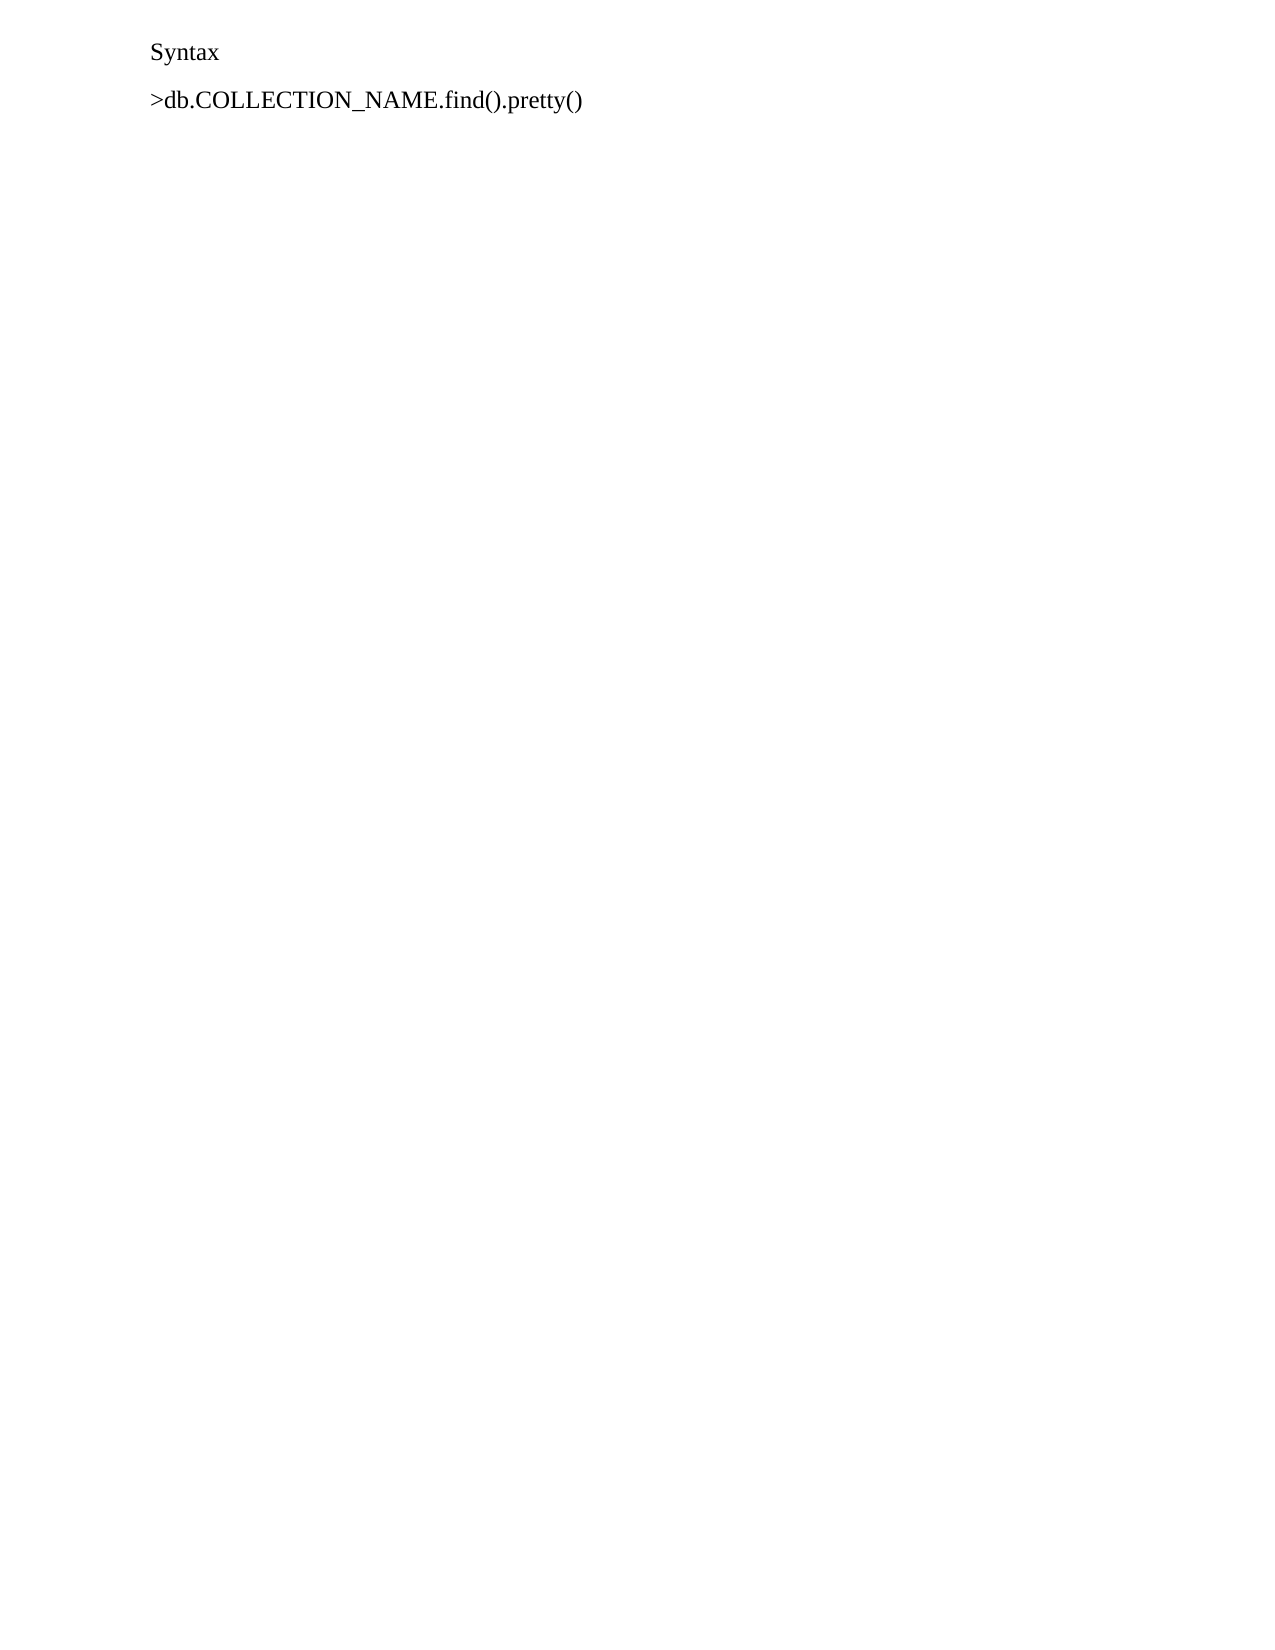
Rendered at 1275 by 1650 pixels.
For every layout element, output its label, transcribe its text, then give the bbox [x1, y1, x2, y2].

text >db.COLLECTION_NAME.find().pretty() [150, 85, 1125, 114]
text Syntax [150, 37, 1125, 66]
